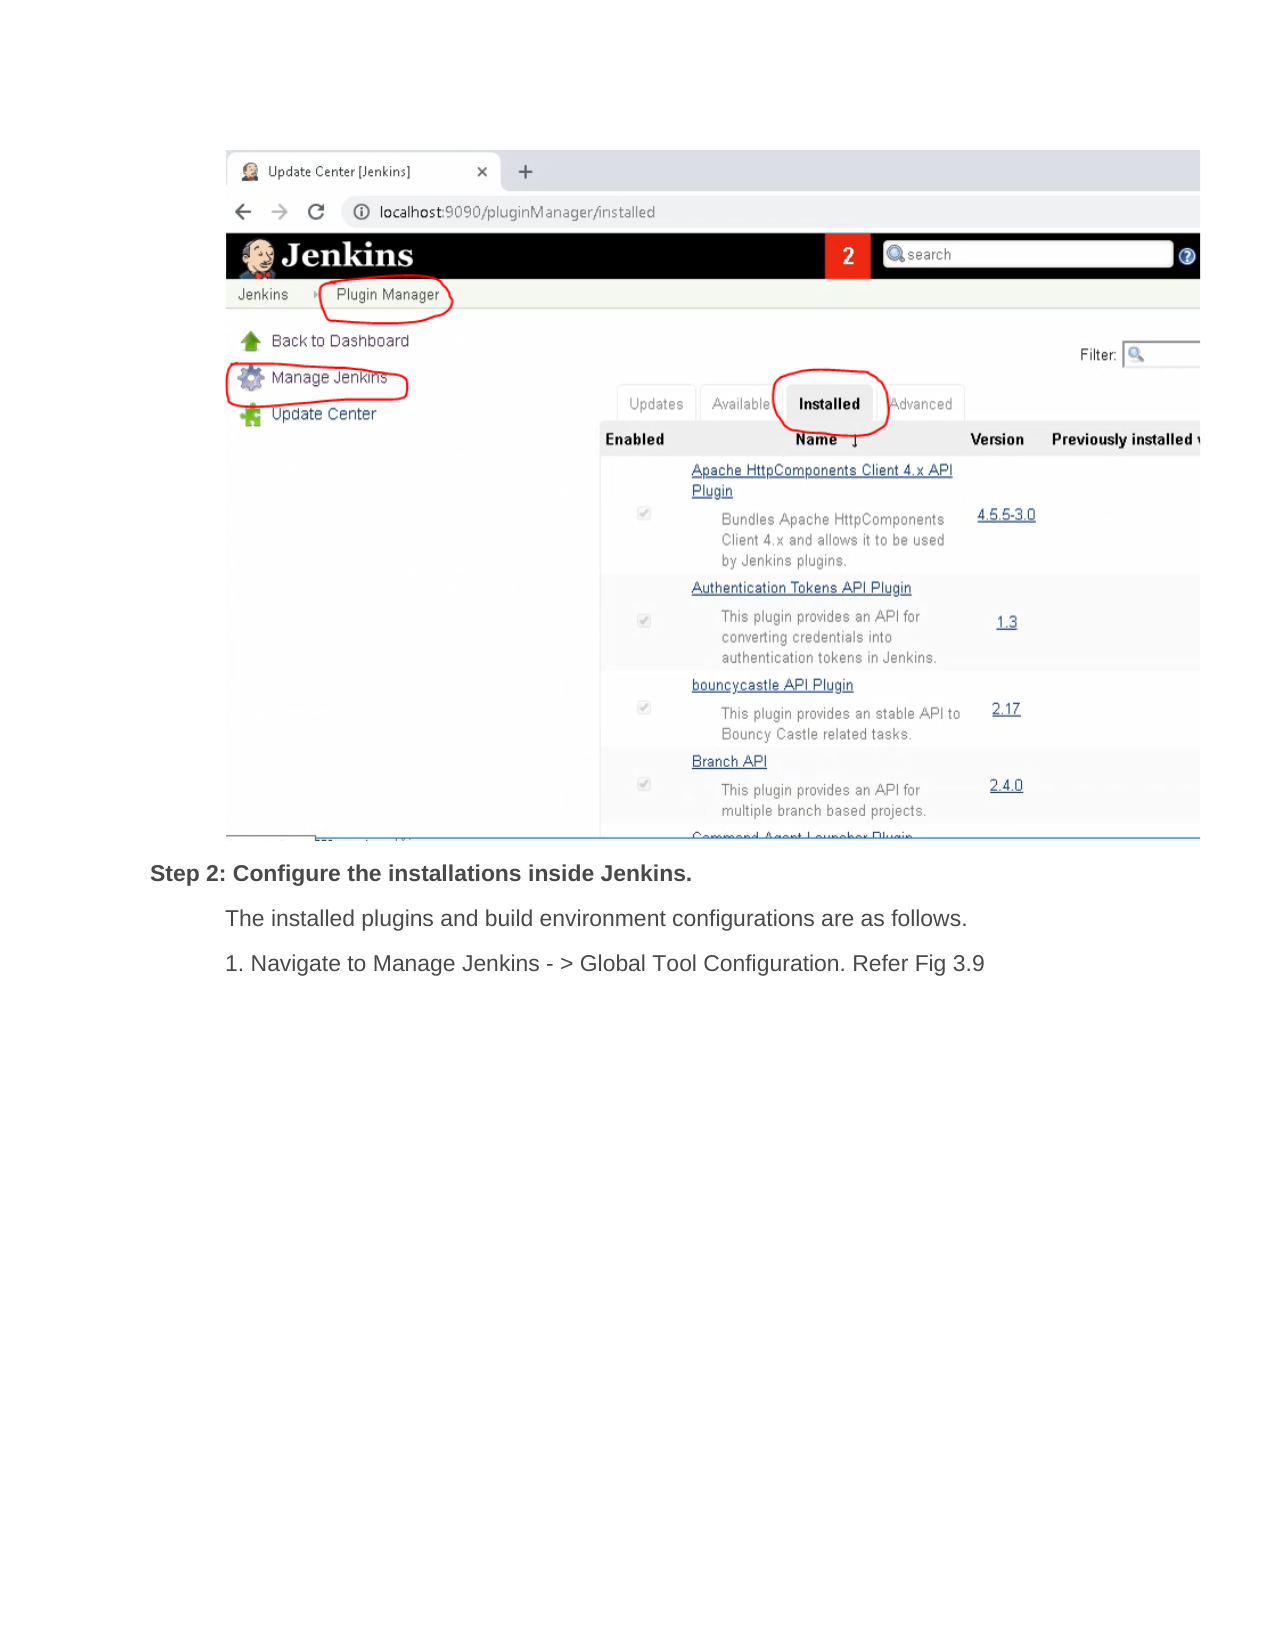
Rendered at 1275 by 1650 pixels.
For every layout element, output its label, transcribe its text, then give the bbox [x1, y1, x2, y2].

text 1. Navigate to Manage Jenkins - > Global Tool Configuration. Refer Fig 3.9 [150, 950, 1125, 976]
text Step 2: Configure the installations inside Jenkins. [150, 859, 1125, 886]
text The installed plugins and build environment configurations are as follows. [150, 904, 1125, 931]
picture [225, 150, 1200, 841]
